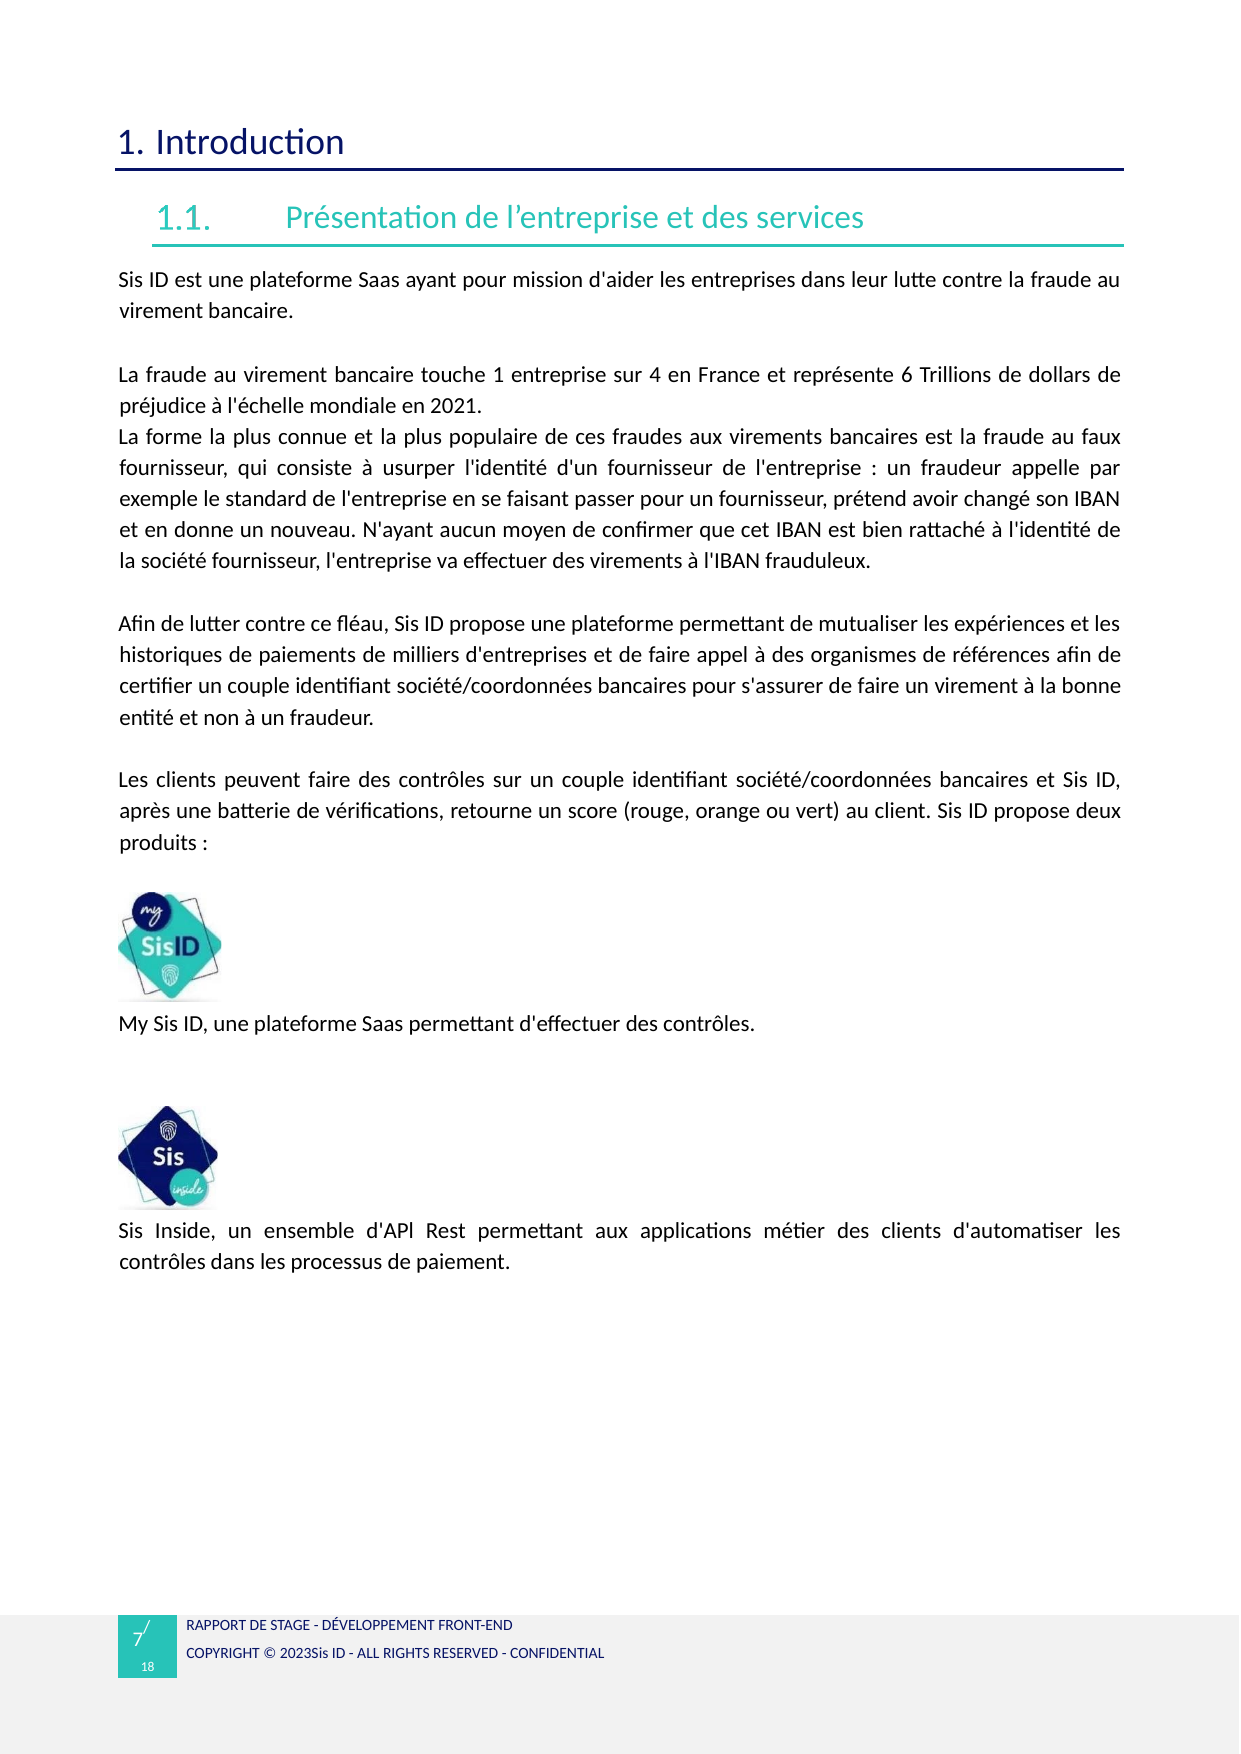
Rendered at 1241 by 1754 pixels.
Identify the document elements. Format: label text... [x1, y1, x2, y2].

subtitle 1. Introduction [116, 118, 1118, 164]
text Les clients peuvent faire des contrôles sur un couple identifiant société/coordonnées bancaires et Sis ID, après une batterie de vérifications, retourne un score (rouge, orange ou vert) au client. Sis ID propose deux produits : [118, 766, 1123, 856]
text Afin de lutter contre ce fléau, Sis ID propose une plateforme permettant de mutualiser les expériences et les historiques de paiements de milliers d'entreprises et de faire appel à des organismes de références afin de certifier un couple identifiant société/coordonnées bancaires pour s'assurer de faire un virement à la bonne entité et non à un fraudeur. [118, 609, 1123, 731]
text La fraude au virement bancaire touche 1 entreprise sur 4 en France et représente 6 Trillions de dollars de préjudice à l'échelle mondiale en 2021. [118, 360, 1123, 419]
text La forme la plus connue et la plus populaire de ces fraudes aux virements bancaires est la fraude au faux fournisseur, qui consiste à usurper l'identité d'un fournisseur de l'entreprise : un fraudeur appelle par exemple le standard de l'entreprise en se faisant passer pour un fournisseur, prétend avoir changé son IBAN et en donne un nouveau. N'ayant aucun moyen de confirmer que cet IBAN est bien rattaché à l'identité de la société fournisseur, l'entreprise va effectuer des virements à l'IBAN frauduleux. [118, 422, 1123, 574]
subtitle Présentation de l’entreprise et des services [118, 196, 1118, 237]
text Sis ID est une plateforme Saas ayant pour mission d'aider les entreprises dans leur lutte contre la fraude au virement bancaire. [118, 266, 1123, 325]
picture [118, 1106, 218, 1210]
text Sis Inside, un ensemble d'APl Rest permettant aux applications métier des clients d'automatiser les contrôles dans les processus de paiement. [118, 1216, 1123, 1275]
text My Sis ID, une plateforme Saas permettant d'effectuer des contrôles. [118, 1009, 1123, 1037]
picture [118, 892, 222, 1002]
